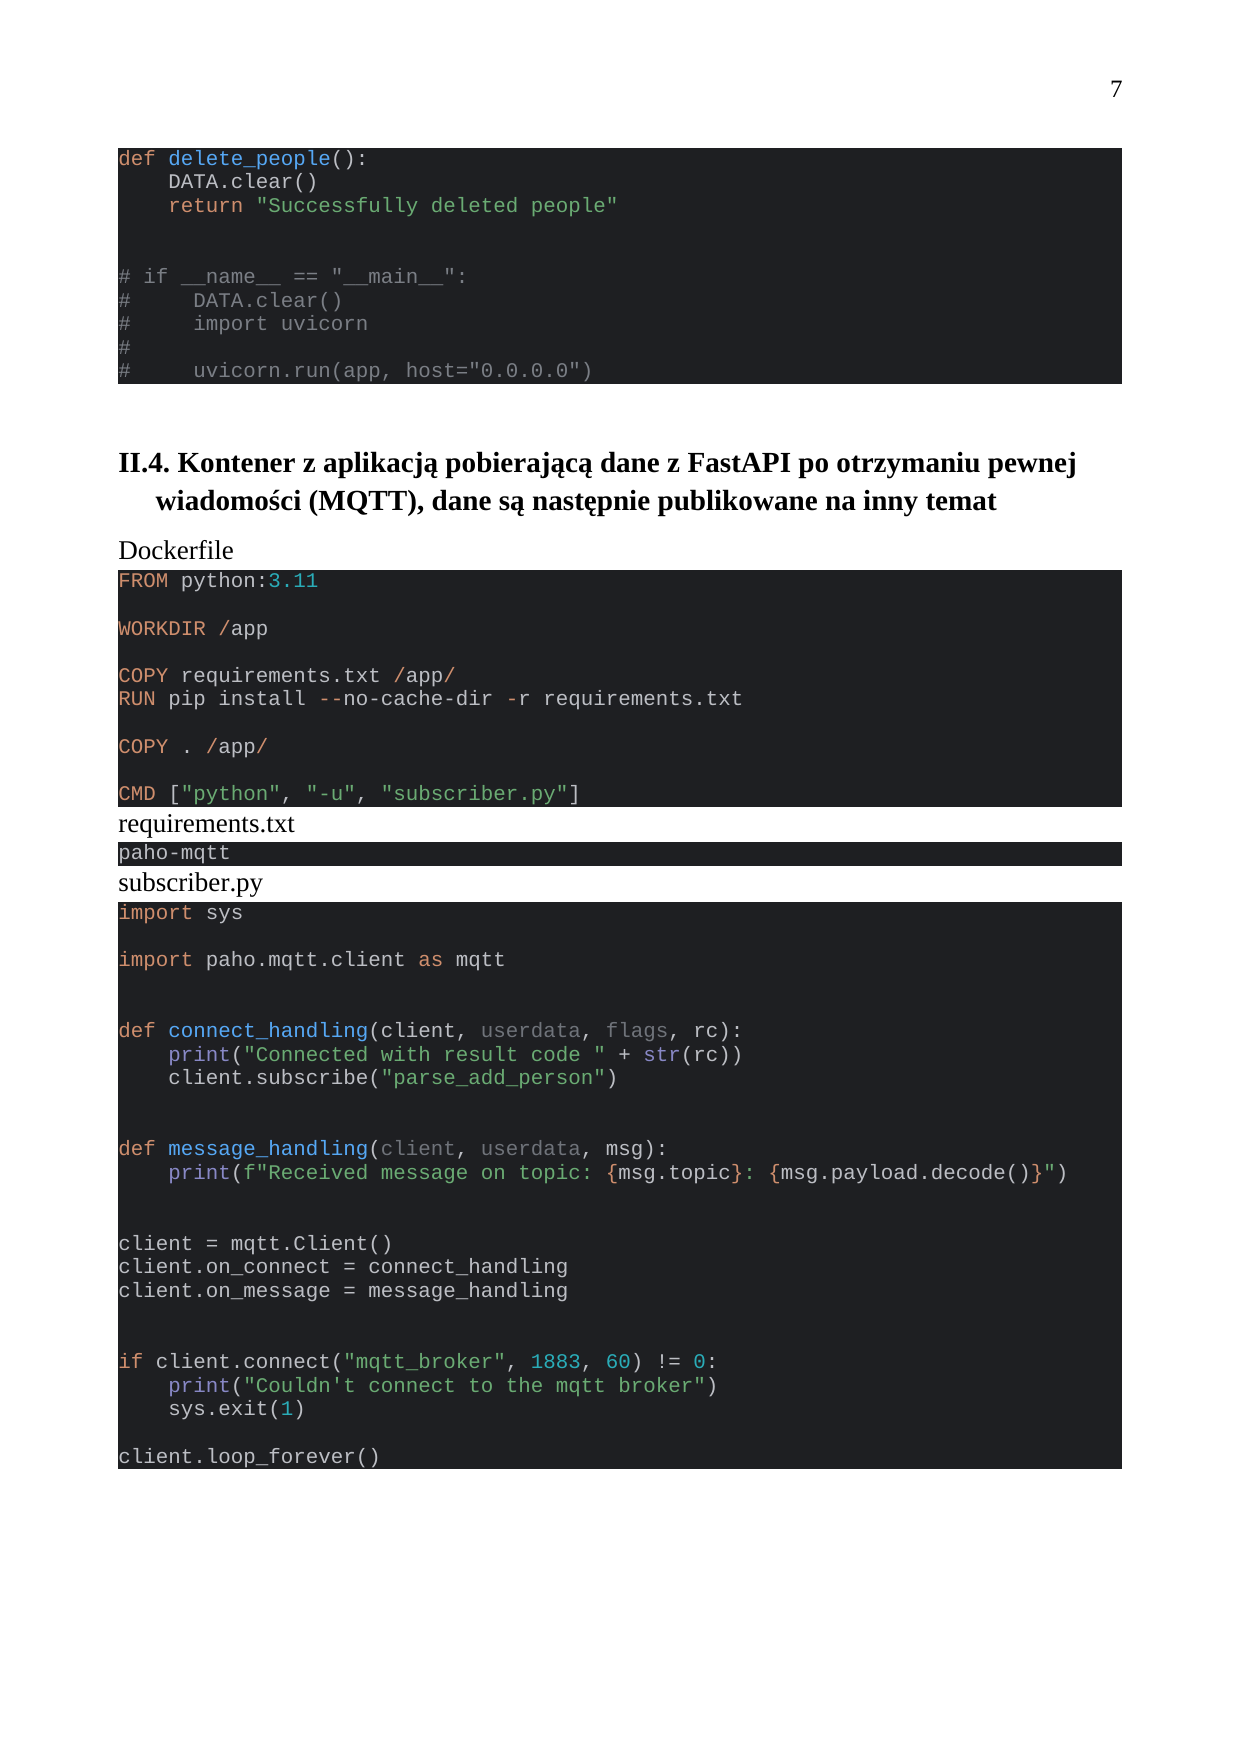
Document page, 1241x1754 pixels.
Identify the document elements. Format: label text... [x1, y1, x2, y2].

text subscriber.py [118, 866, 1122, 897]
text paho-mqtt [118, 842, 1122, 866]
text Kontener z aplikacją pobierającą dane z FastAPI po otrzymaniu pewnej wiadomości (MQTT), dane są następnie publikowane na inny temat [118, 445, 1122, 517]
text Dockerfile [118, 534, 1122, 566]
text requirements.txt [118, 807, 1122, 838]
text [118, 148, 1122, 384]
text FROM python:3.11 WORKDIR /app COPY requirements.txt /app/ RUN pip install --no-cache-dir -r requirements.txt COPY . /app/ CMD ["python", "-u", "subscriber.py"] [118, 570, 1122, 807]
text import sys import paho.mqtt.client as mqtt def connect_handling(client, userdata, flags, rc): print("Connected with result code " + str(rc)) client.subscribe("parse_add_person") def message_handling(client, userdata, msg): print(f"Received message on topic: {msg.topic}: {msg.payload.decode()}") client = mqtt.Client() client.on_connect = connect_handling client.on_message = message_handling if client.connect("mqtt_broker", 1883, 60) != 0: print("Couldn't connect to the mqtt broker") sys.exit(1) client.loop_forever() [118, 902, 1122, 1469]
